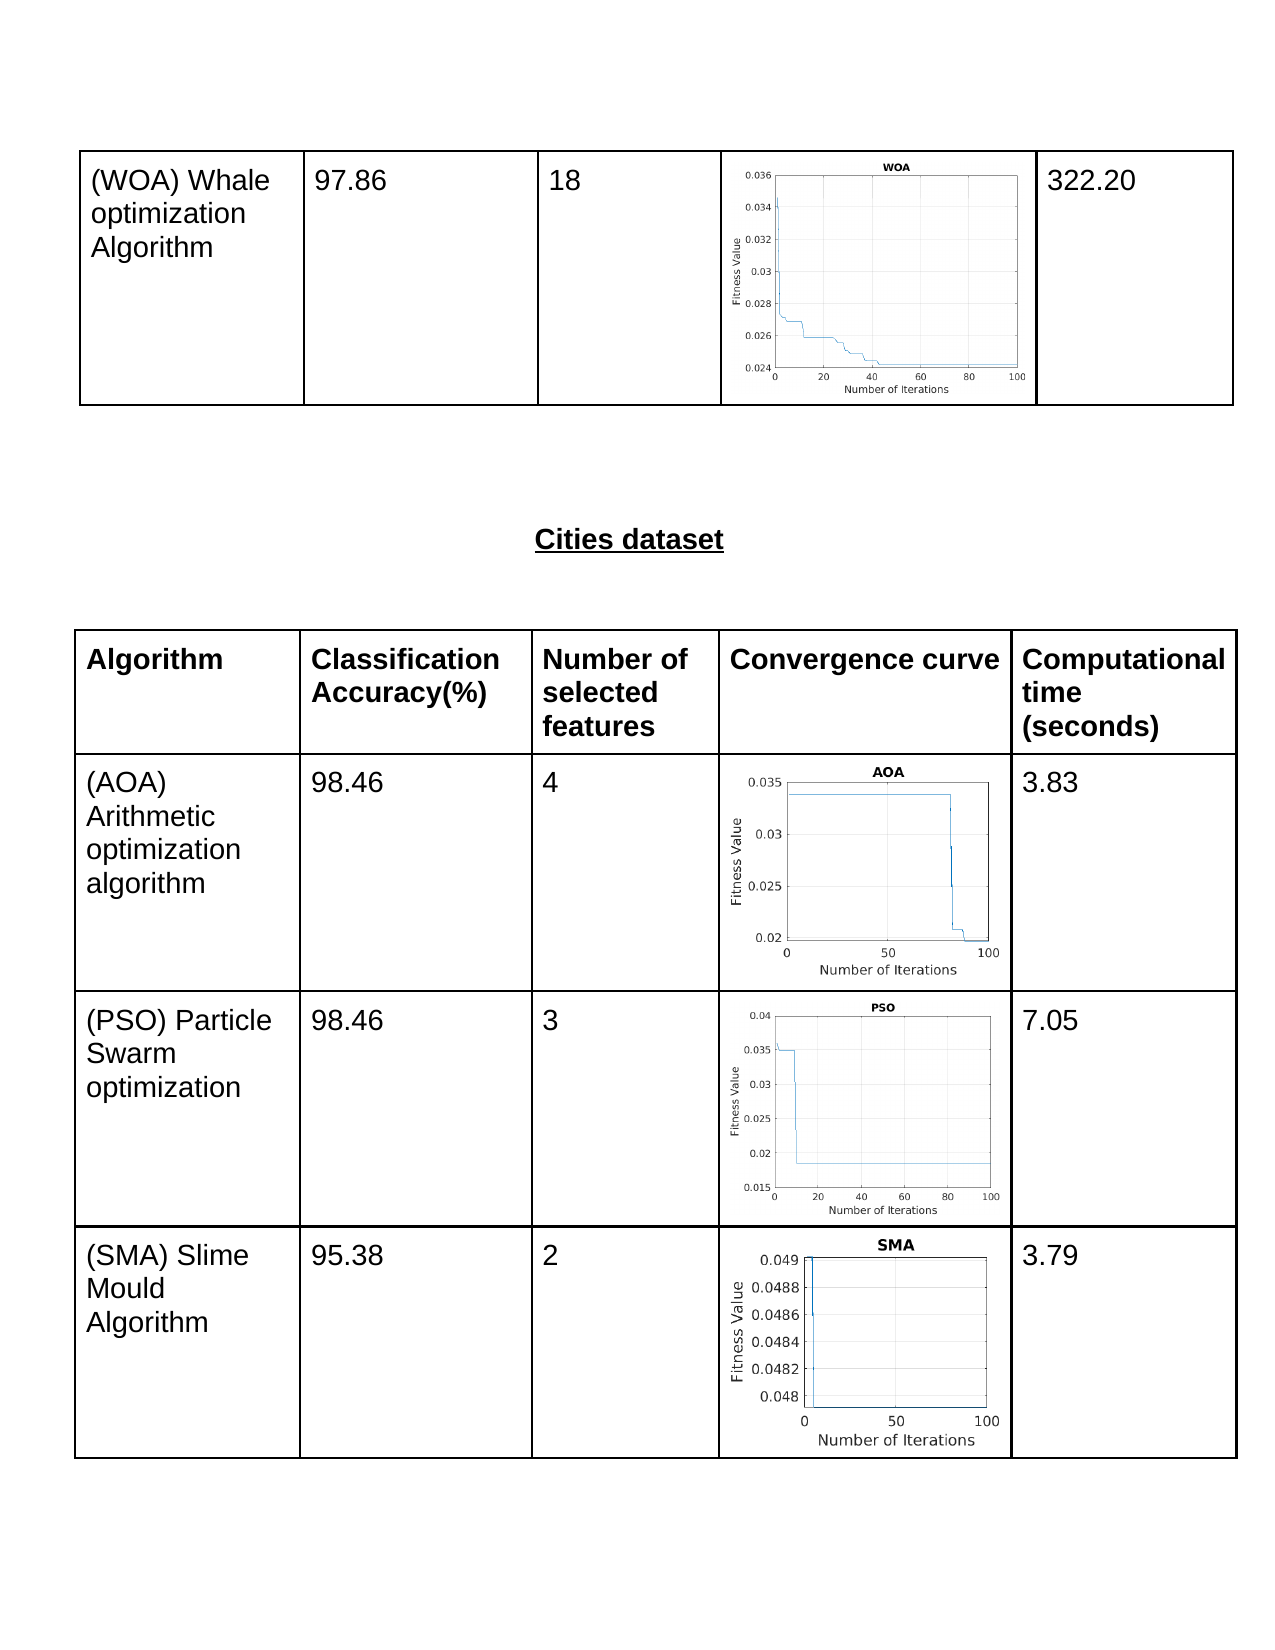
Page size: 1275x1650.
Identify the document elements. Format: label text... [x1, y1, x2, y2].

picture [729, 765, 1000, 976]
picture [731, 162, 1025, 394]
picture [729, 1237, 1000, 1447]
table_cell 3 [533, 992, 718, 1225]
table_cell [720, 755, 1010, 990]
table_cell 98.46 [301, 755, 531, 990]
table_cell 322.20 [1038, 152, 1232, 404]
table_cell (SMA) Slime Mould Algorithm [76, 1228, 299, 1457]
table_cell (AOA) Arithmetic optimization algorithm [76, 755, 299, 990]
table_cell 97.86 [305, 152, 537, 404]
table_cell [720, 1228, 1010, 1457]
table_cell 3.83 [1013, 755, 1235, 990]
table_header Convergence curve [720, 631, 1010, 753]
table_cell 7.05 [1013, 992, 1235, 1225]
table_cell (WOA) Whale optimization Algorithm [81, 152, 303, 404]
table_cell 98.46 [301, 992, 531, 1225]
table_cell (PSO) Particle Swarm optimization [76, 992, 299, 1225]
table_header Algorithm [76, 631, 299, 753]
table_header Classification Accuracy(%) [301, 631, 531, 753]
table_cell 95.38 [301, 1228, 531, 1457]
table_header Number of selected features [533, 631, 718, 753]
text Cities dataset [459, 522, 1125, 555]
table_cell 3.79 [1013, 1228, 1235, 1457]
table_cell [720, 992, 1010, 1225]
table_cell 4 [533, 755, 718, 990]
table_header Computational time (seconds) [1013, 631, 1235, 753]
table_cell [722, 152, 1035, 404]
picture [729, 1002, 1000, 1215]
table_cell 2 [533, 1228, 718, 1457]
table_cell 18 [539, 152, 720, 404]
